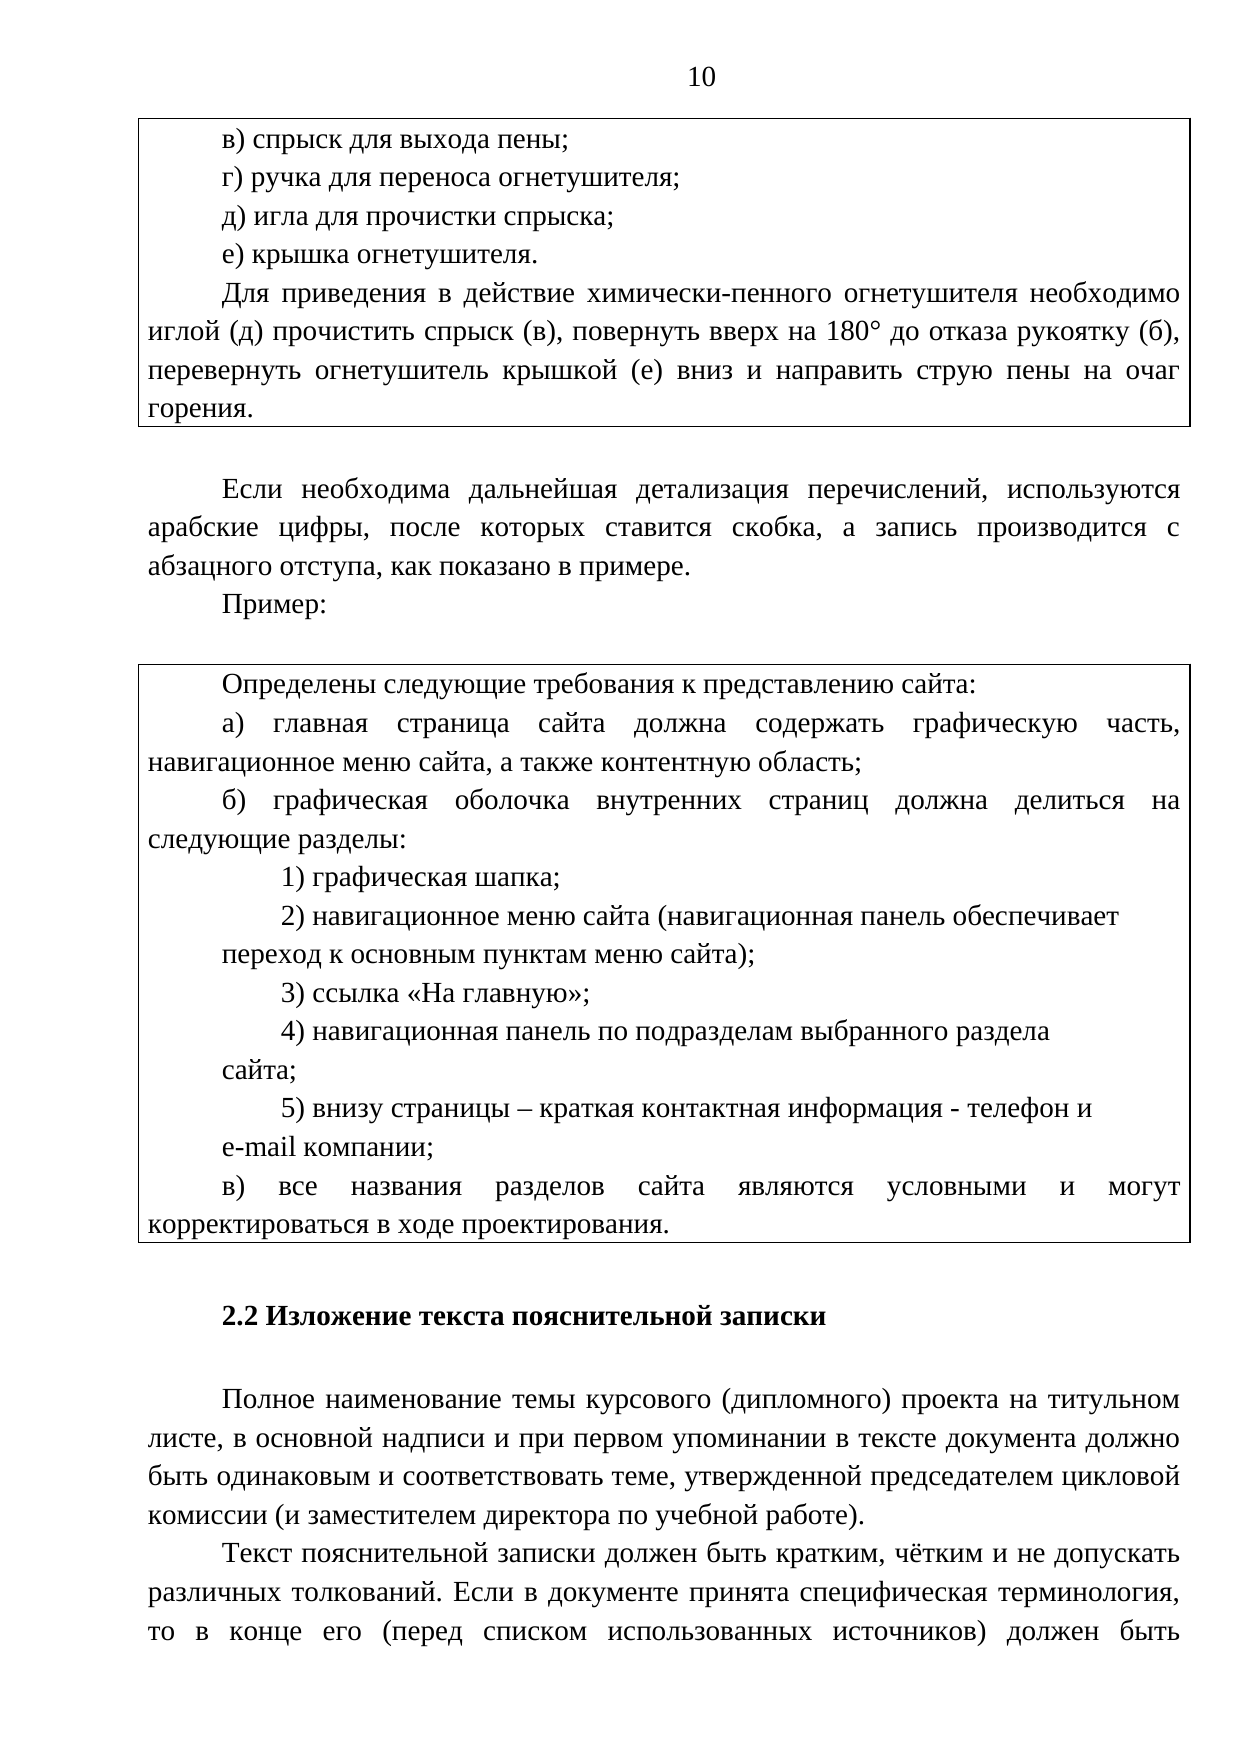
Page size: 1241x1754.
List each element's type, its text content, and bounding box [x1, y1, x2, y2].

text г) ручка для переноса огнетушителя; [139, 156, 1189, 193]
text e-mail компании; [139, 1126, 1189, 1163]
text 5) внизу страницы – краткая контактная информация - телефон и [139, 1087, 1189, 1124]
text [148, 1536, 1181, 1646]
text в) все названия разделов сайта являются условными и могут корректироваться в ходе проектирования. [139, 1164, 1189, 1242]
text Если необходима дальнейшая детализация перечислений, используются арабские цифры, после которых ставится скобка, а запись производится с абзацного отступа, как показано в примере. [148, 471, 1181, 581]
text б) графическая оболочка внутренних страниц должна делиться на следующие разделы: [139, 779, 1189, 854]
text в) спрыск для выхода пены; [139, 119, 1189, 154]
text 1) графическая шапка; [139, 856, 1189, 893]
text 4) навигационная панель по подразделам выбранного раздела са [139, 1010, 1189, 1047]
text Определены следующие требования к представлению сайта: [139, 665, 1189, 700]
text 3) ссылка «На главную»; [139, 972, 1189, 1008]
text д) игла для прочистки спрыска; [139, 195, 1189, 231]
text 2) навигационное меню сайта (навигационная панель обеспечивает [139, 895, 1189, 931]
text Для приведения в действие химически-пенного огнетушителя необходимо иглой (д) прочистить спрыск (в), повернуть вверх на 180° до отказа рукоятку (б), перевернуть огнетушитель крышкой (е) вниз и направить струю пены на очаг горения. [139, 272, 1189, 426]
text Пример: [148, 586, 1181, 620]
text е) крышка огнетушителя. [139, 233, 1189, 270]
text переход к основным пунктам меню сайта); [139, 933, 1189, 970]
subtitle 2.2 Изложение текста пояснительной записки [148, 1298, 1181, 1331]
text а) главная страница сайта должна содержать графическую часть, навигационное меню сайта, а также контентную область; [139, 702, 1189, 777]
text сайта; [139, 1049, 1189, 1086]
text Полное наименование темы курсового (дипломного) проекта на титульном листе, в основной надписи и при первом упоминании в тексте документа должно быть одинаковым и соответствовать теме, утвержденной председателем цикловой комиссии (и заместителем директора по учебной работе). [148, 1381, 1181, 1531]
